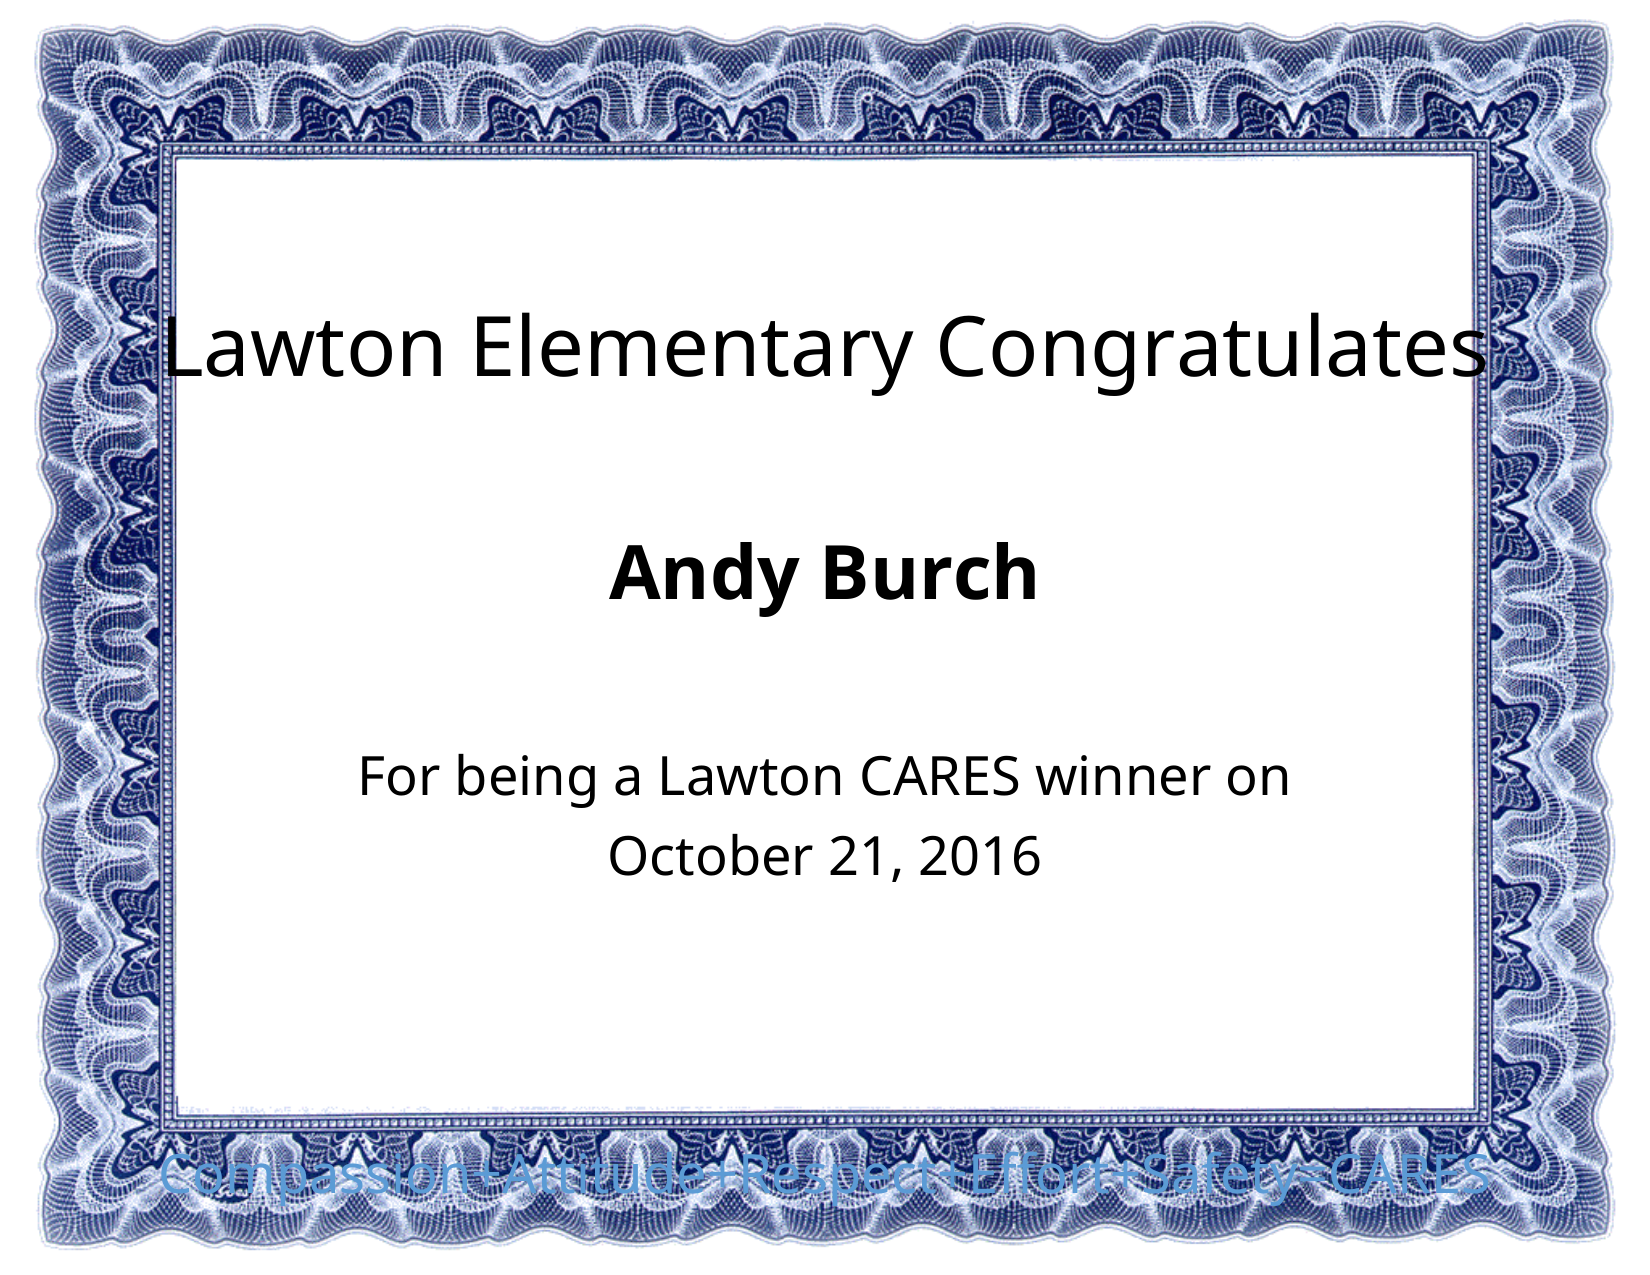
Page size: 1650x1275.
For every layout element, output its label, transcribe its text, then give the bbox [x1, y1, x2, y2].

text Lawton Elementary Congratulates Andy Burch For being a Lawton CARES winner on October 21, 2016 Compassion+Attitude+Respect+Effort+Safety=CARES [37, 164, 1612, 1209]
picture [1, 0, 1650, 1275]
